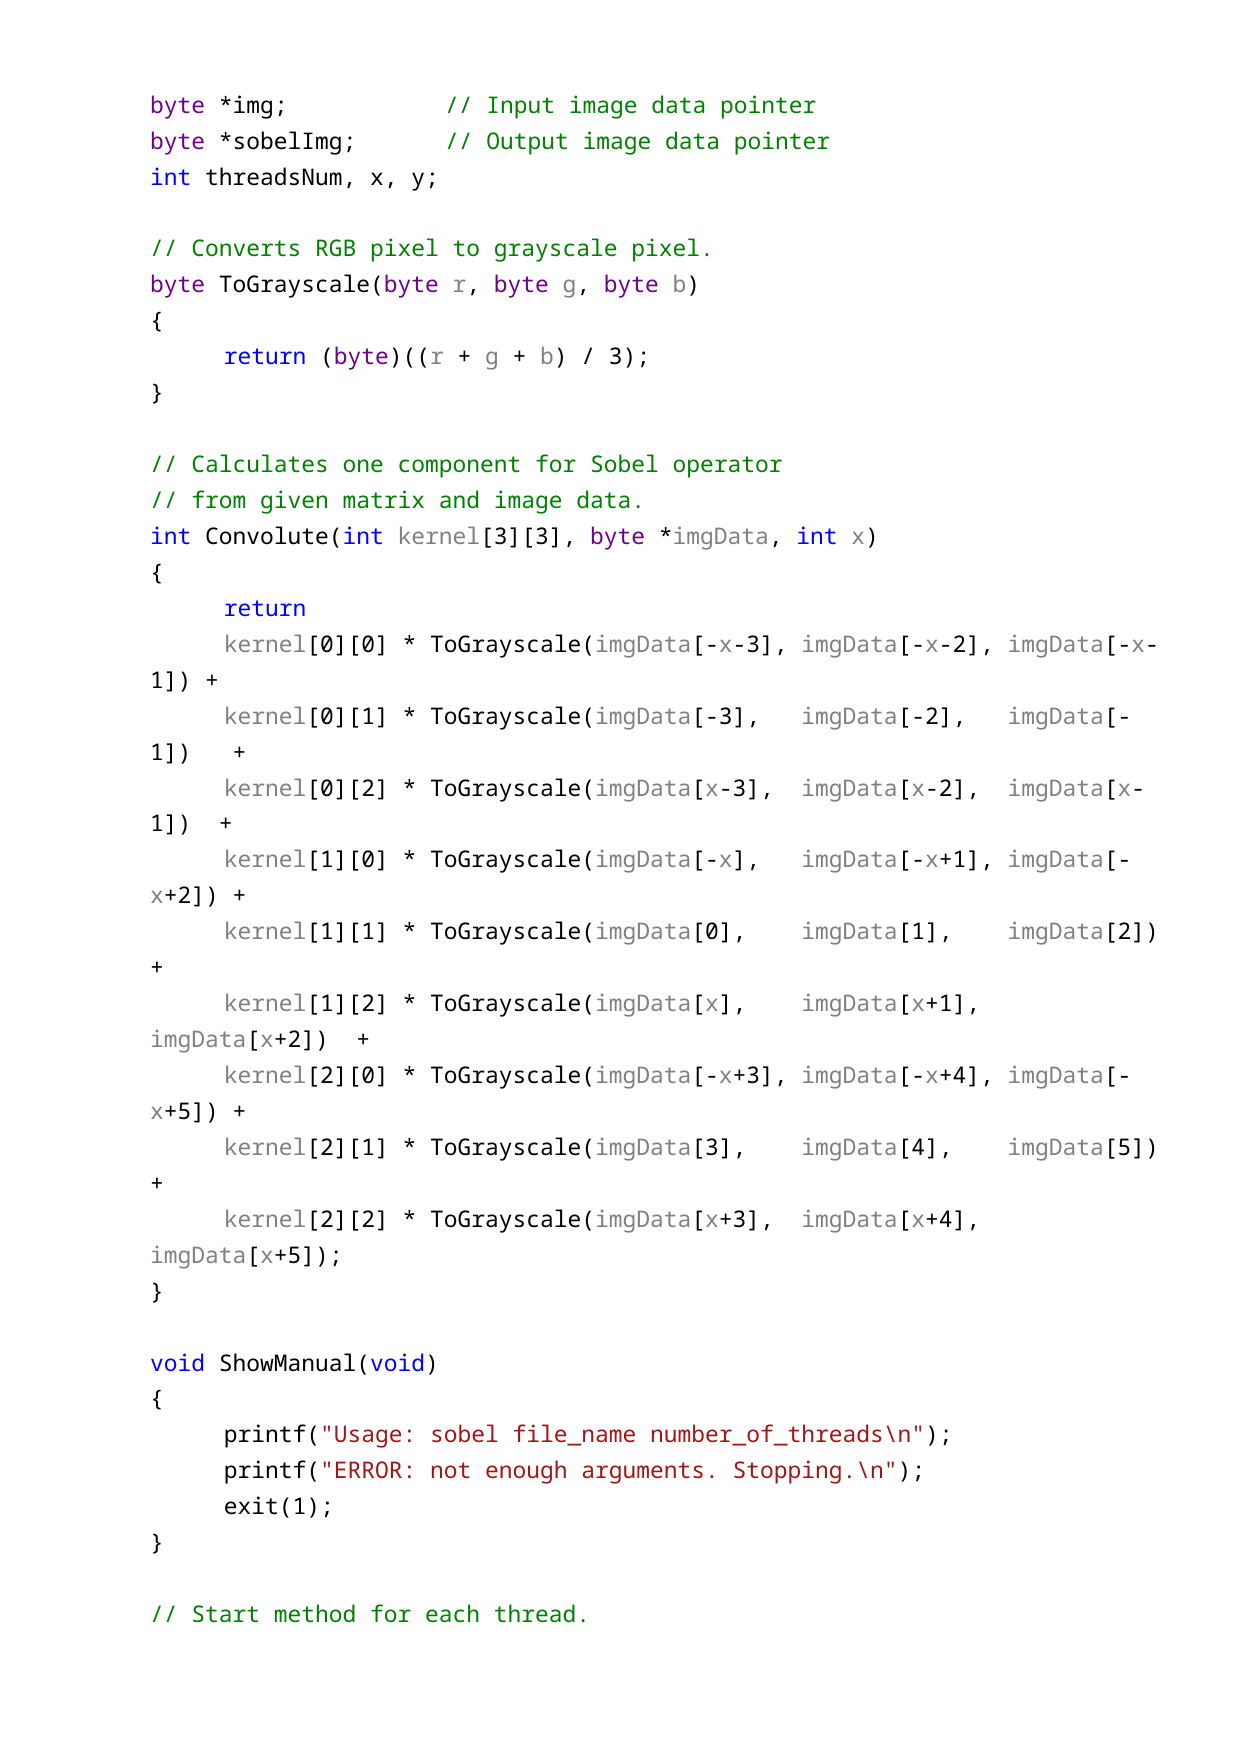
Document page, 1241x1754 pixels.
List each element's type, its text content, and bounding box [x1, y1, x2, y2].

text int Convolute(int kernel[3][3], byte *imgData, int x) [150, 520, 1169, 551]
text // Converts RGB pixel to grayscale pixel. [150, 232, 1169, 264]
text // from given matrix and image data. [150, 484, 1169, 515]
text kernel[2][0] * ToGrayscale(imgData[-x+3], imgData[-x+4], imgData[-x+5]) + [150, 1059, 1169, 1126]
text } [150, 1274, 1169, 1306]
text } [150, 1526, 1169, 1557]
text exit(1); [150, 1490, 1169, 1521]
text { [150, 1382, 1169, 1414]
text // Start method for each thread. [150, 1598, 1169, 1629]
text byte *img; // Input image data pointer [150, 89, 1169, 120]
text kernel[1][0] * ToGrayscale(imgData[-x], imgData[-x+1], imgData[-x+2]) + [150, 843, 1169, 911]
text return (byte)((r + g + b) / 3); [150, 340, 1169, 371]
text kernel[0][0] * ToGrayscale(imgData[-x-3], imgData[-x-2], imgData[-x-1]) + [150, 628, 1169, 695]
text printf("ERROR: not enough arguments. Stopping.\n"); [150, 1454, 1169, 1486]
text // Calculates one component for Sobel operator [150, 448, 1169, 479]
text kernel[1][2] * ToGrayscale(imgData[x], imgData[x+1], imgData[x+2]) + [150, 987, 1169, 1054]
text kernel[0][1] * ToGrayscale(imgData[-3], imgData[-2], imgData[-1]) + [150, 699, 1169, 767]
text kernel[1][1] * ToGrayscale(imgData[0], imgData[1], imgData[2]) + [150, 915, 1169, 982]
text { [150, 556, 1169, 587]
text kernel[2][2] * ToGrayscale(imgData[x+3], imgData[x+4], imgData[x+5]); [150, 1203, 1169, 1270]
text kernel[2][1] * ToGrayscale(imgData[3], imgData[4], imgData[5]) + [150, 1131, 1169, 1198]
text } [150, 376, 1169, 407]
text printf("Usage: sobel file_name number_of_threads\n"); [150, 1418, 1169, 1449]
text int threadsNum, x, y; [150, 161, 1169, 192]
text kernel[0][2] * ToGrayscale(imgData[x-3], imgData[x-2], imgData[x-1]) + [150, 771, 1169, 839]
text void ShowManual(void) [150, 1346, 1169, 1378]
text return [150, 592, 1169, 623]
text { [150, 304, 1169, 336]
text byte *sobelImg; // Output image data pointer [150, 124, 1169, 156]
text byte ToGrayscale(byte r, byte g, byte b) [150, 268, 1169, 299]
